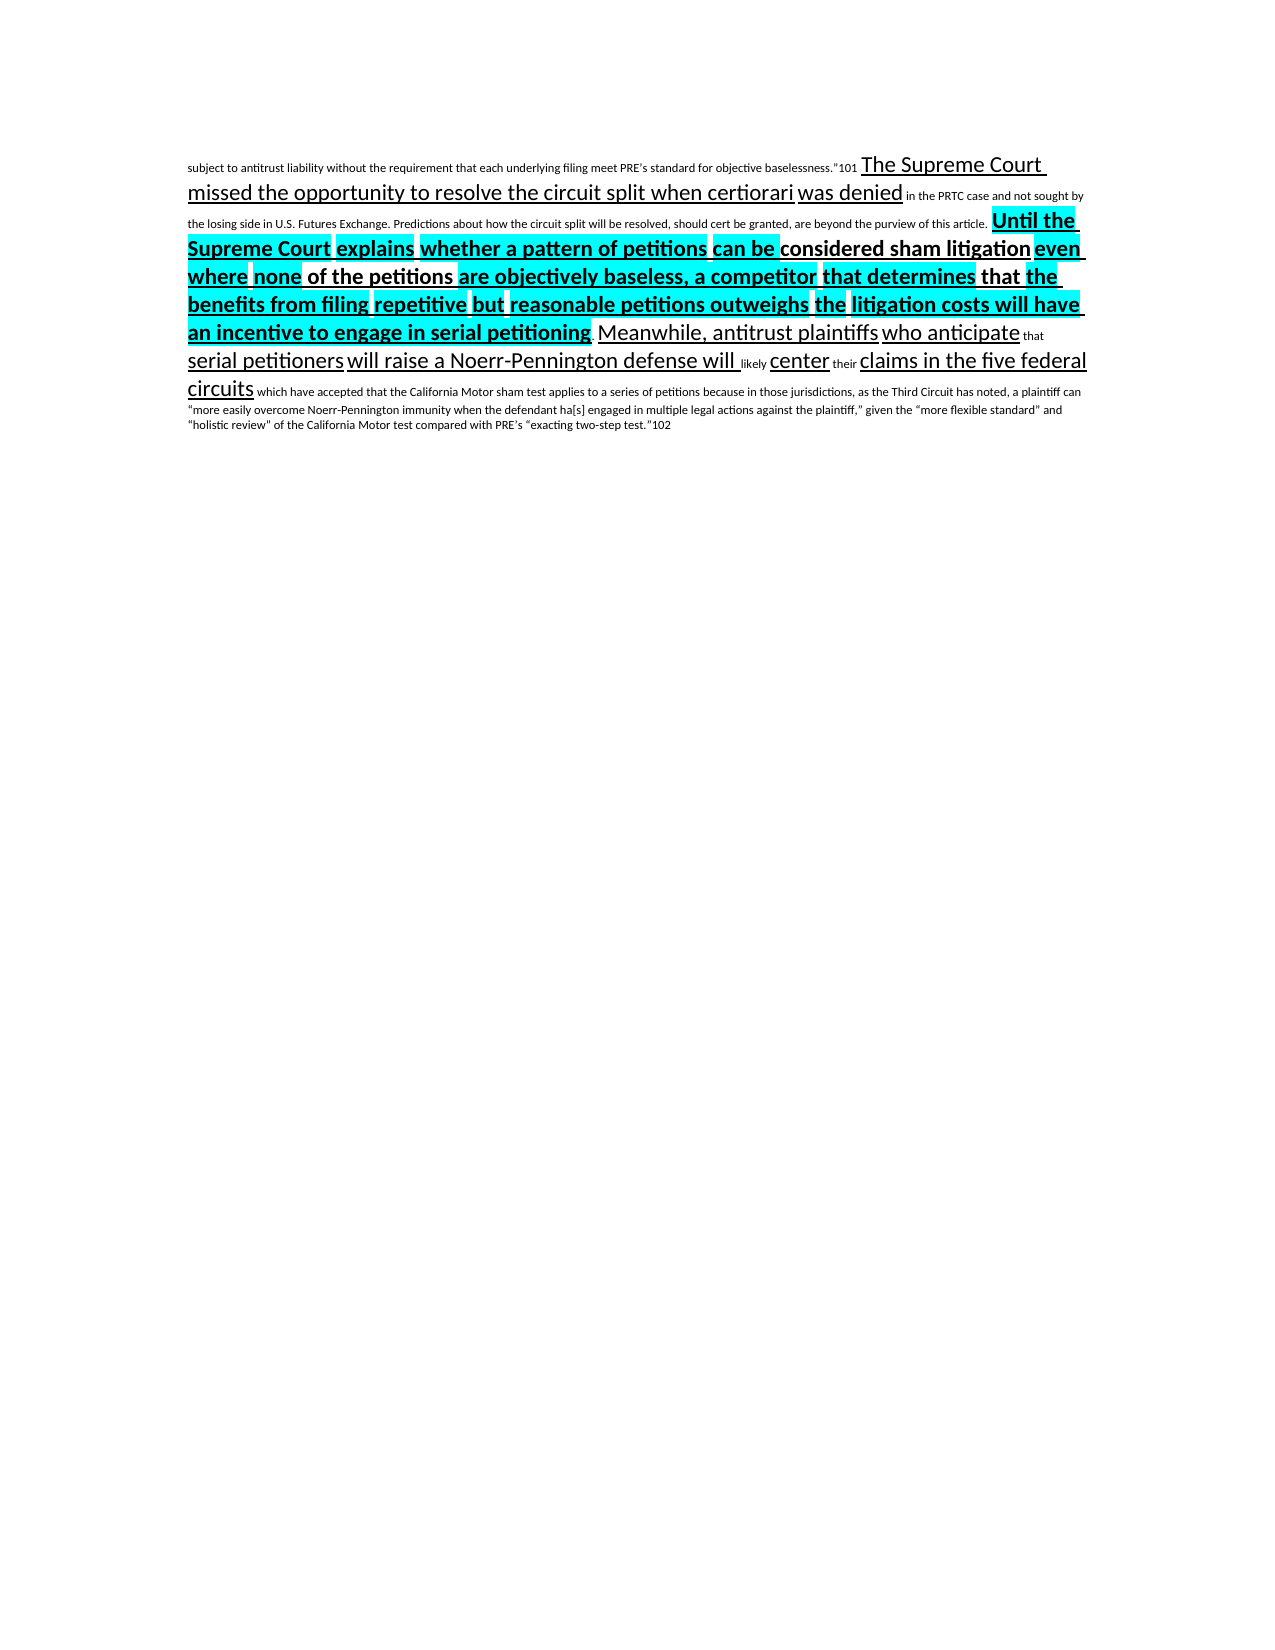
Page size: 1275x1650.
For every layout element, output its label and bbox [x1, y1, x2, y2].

text [187, 150, 1087, 433]
